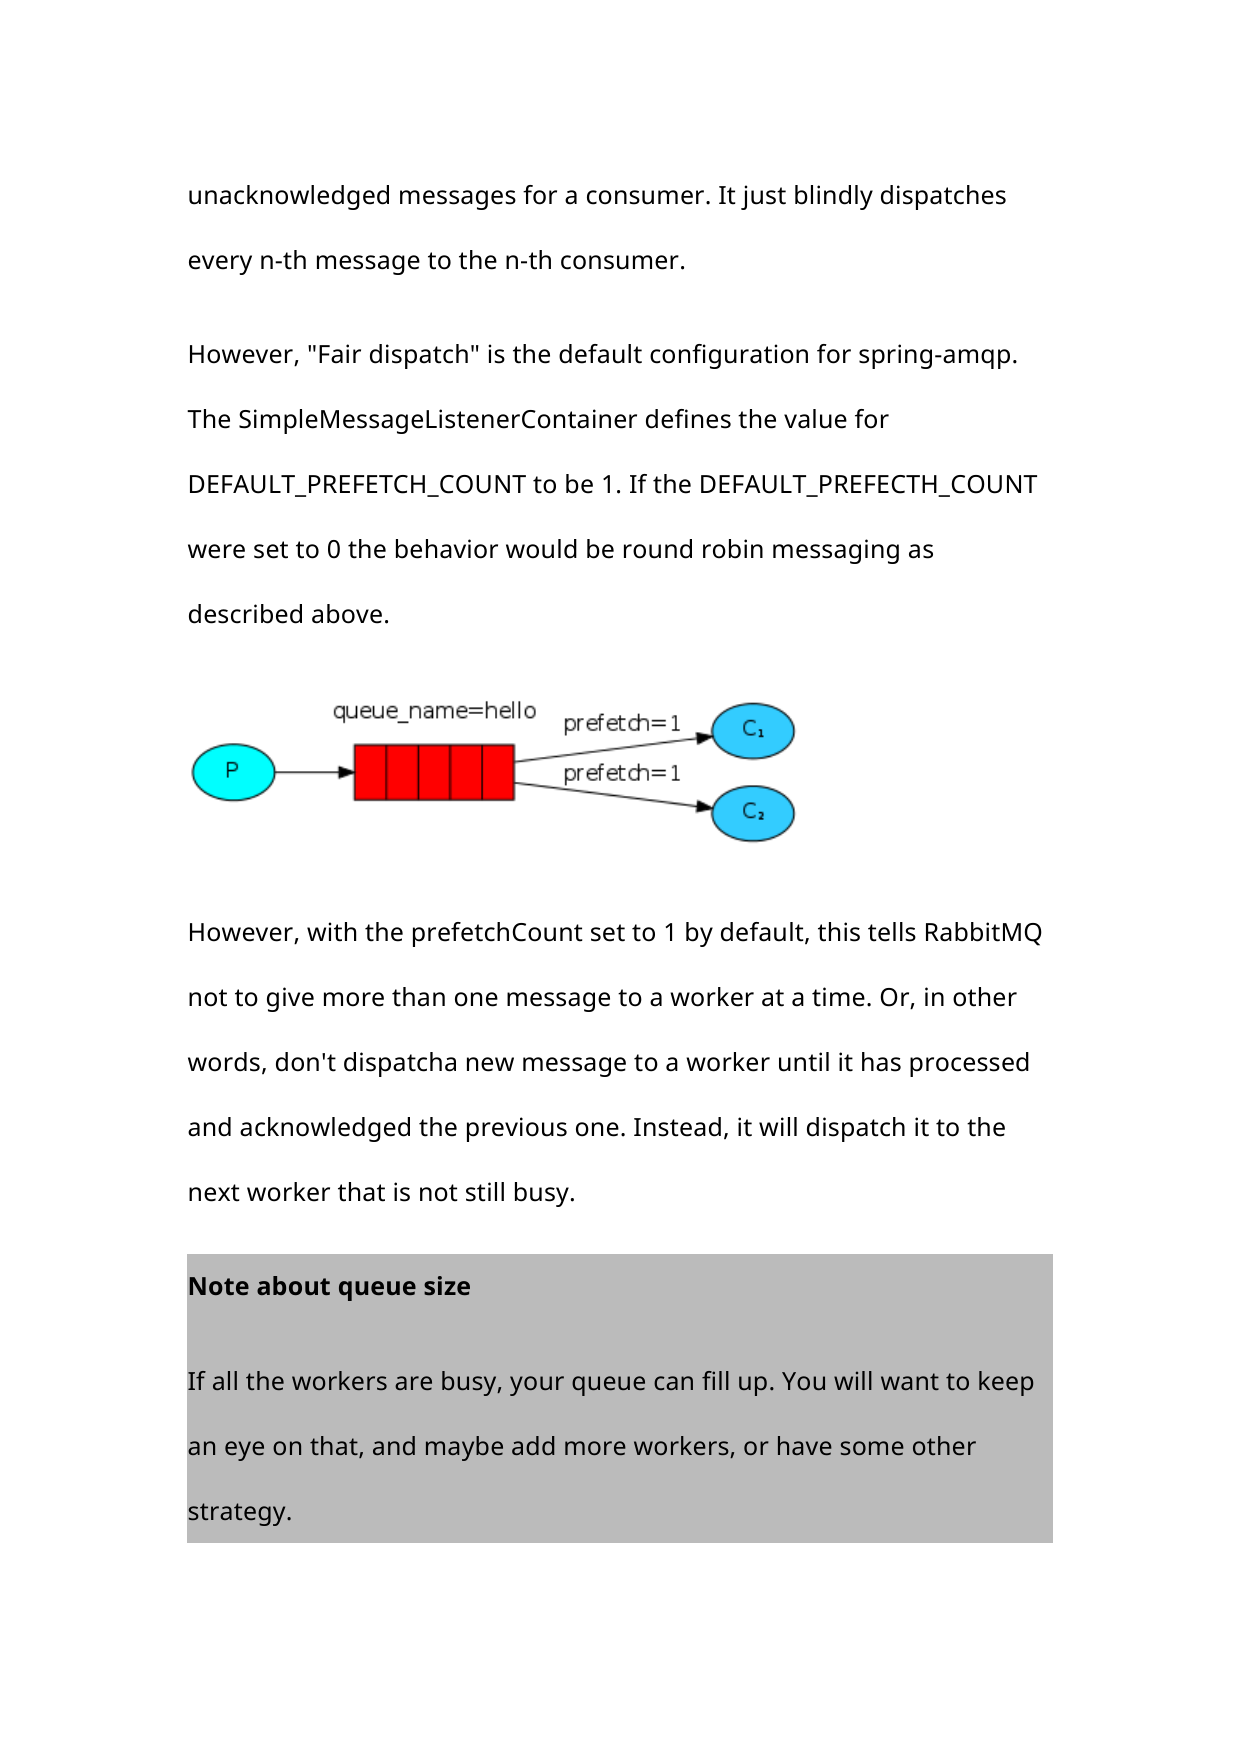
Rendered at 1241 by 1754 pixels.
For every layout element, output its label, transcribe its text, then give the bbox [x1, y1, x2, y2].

text However, with the prefetchCount set to 1 by default, this tells RabbitMQ not to give more than one message to a worker at a time. Or, in other words, don't dispatcha new message to a worker until it has processed and acknowledged the previous one. Instead, it will dispatch it to the next worker that is not still busy. [187, 899, 1053, 1224]
picture [187, 675, 800, 848]
text Note about queue size [187, 1254, 1053, 1319]
text If all the workers are busy, your queue can fill up. You will want to keep an eye on that, and maybe add more workers, or have some other strategy. [187, 1348, 1053, 1543]
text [187, 162, 1053, 292]
text However, "Fair dispatch" is the default configuration for spring-amqp. The SimpleMessageListenerContainer defines the value for DEFAULT_PREFETCH_COUNT to be 1. If the DEFAULT_PREFECTH_COUNT were set to 0 the behavior would be round robin messaging as described above. [187, 321, 1053, 646]
